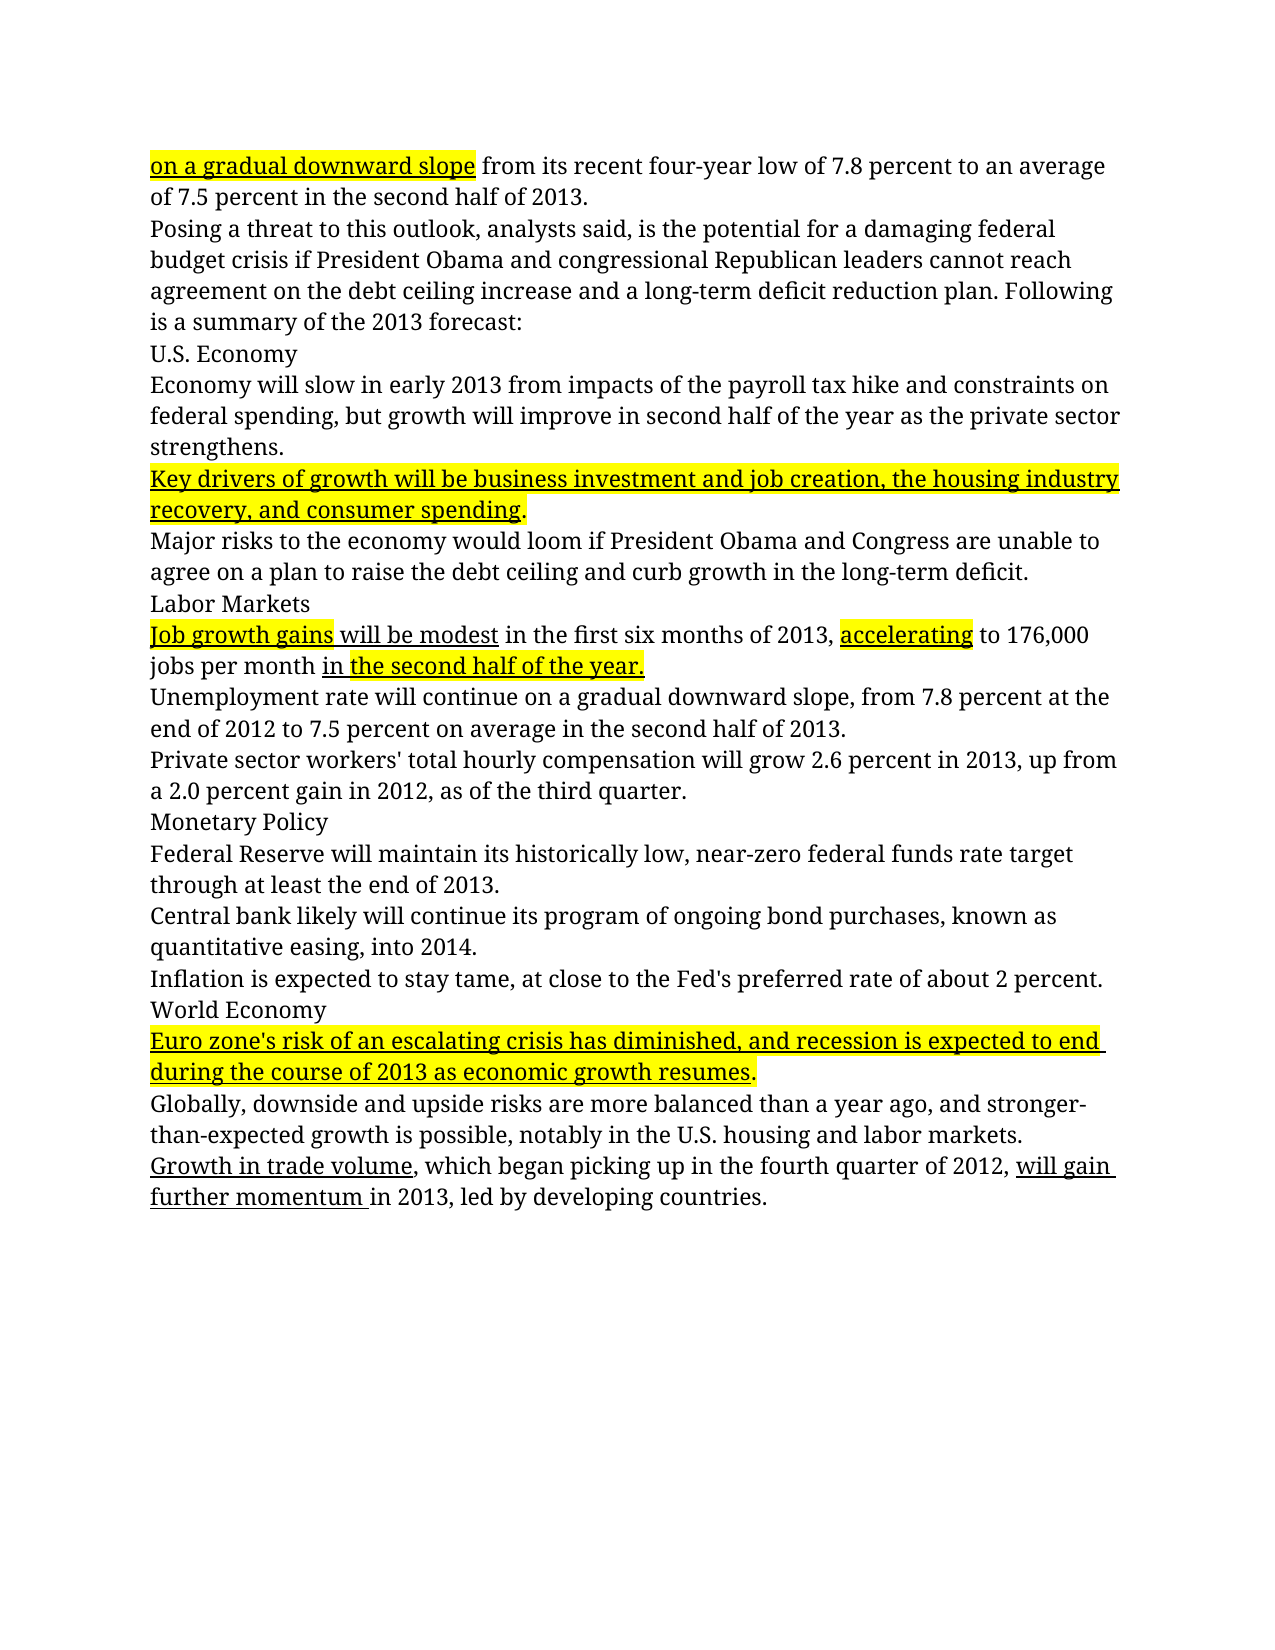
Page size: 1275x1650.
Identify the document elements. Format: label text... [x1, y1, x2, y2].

text Monetary Policy [150, 806, 1125, 837]
text Job growth gains will be modest in the first six months of 2013, accelerating to 176,000 jobs per month in the second half of the year. [150, 619, 1125, 681]
text Major risks to the economy would loom if President Obama and Congress are unable to agree on a plan to raise the debt ceiling and curb growth in the long-term deficit. [150, 525, 1125, 587]
text Inflation is expected to stay tame, at close to the Fed's preferred rate of about 2 percent. [150, 962, 1125, 994]
text Growth in trade volume, which began picking up in the fourth quarter of 2012, will gain further momentum in 2013, led by developing countries. [150, 1150, 1125, 1212]
text Federal Reserve will maintain its historically low, near-zero federal funds rate target through at least the end of 2013. [150, 837, 1125, 900]
text Unemployment rate will continue on a gradual downward slope, from 7.8 percent at the end of 2012 to 7.5 percent on average in the second half of 2013. [150, 681, 1125, 744]
text Posing a threat to this outlook, analysts said, is the potential for a damaging federal budget crisis if President Obama and congressional Republican leaders cannot reach agreement on the debt ceiling increase and a long-term deficit reduction plan. Following is a summary of the 2013 forecast: [150, 212, 1125, 337]
text Labor Markets [150, 587, 1125, 619]
text Central bank likely will continue its program of ongoing bond purchases, known as quantitative easing, into 2014. [150, 900, 1125, 962]
text Private sector workers' total hourly compensation will grow 2.6 percent in 2013, up from a 2.0 percent gain in 2012, as of the third quarter. [150, 744, 1125, 806]
text World Economy [150, 994, 1125, 1025]
text Economy will slow in early 2013 from impacts of the payroll tax hike and constraints on federal spending, but growth will improve in second half of the year as the private sector strengthens. [150, 369, 1125, 462]
text U.S. Economy [150, 337, 1125, 369]
text Euro zone's risk of an escalating crisis has diminished, and recession is expected to end during the course of 2013 as economic growth resumes. [757, 1025, 1125, 1087]
text Key drivers of growth will be business investment and job creation, the housing industry recovery, and consumer spending. [150, 462, 1125, 525]
text Globally, downside and upside risks are more balanced than a year ago, and stronger-than-expected growth is possible, notably in the U.S. housing and labor markets. [150, 1087, 1125, 1150]
